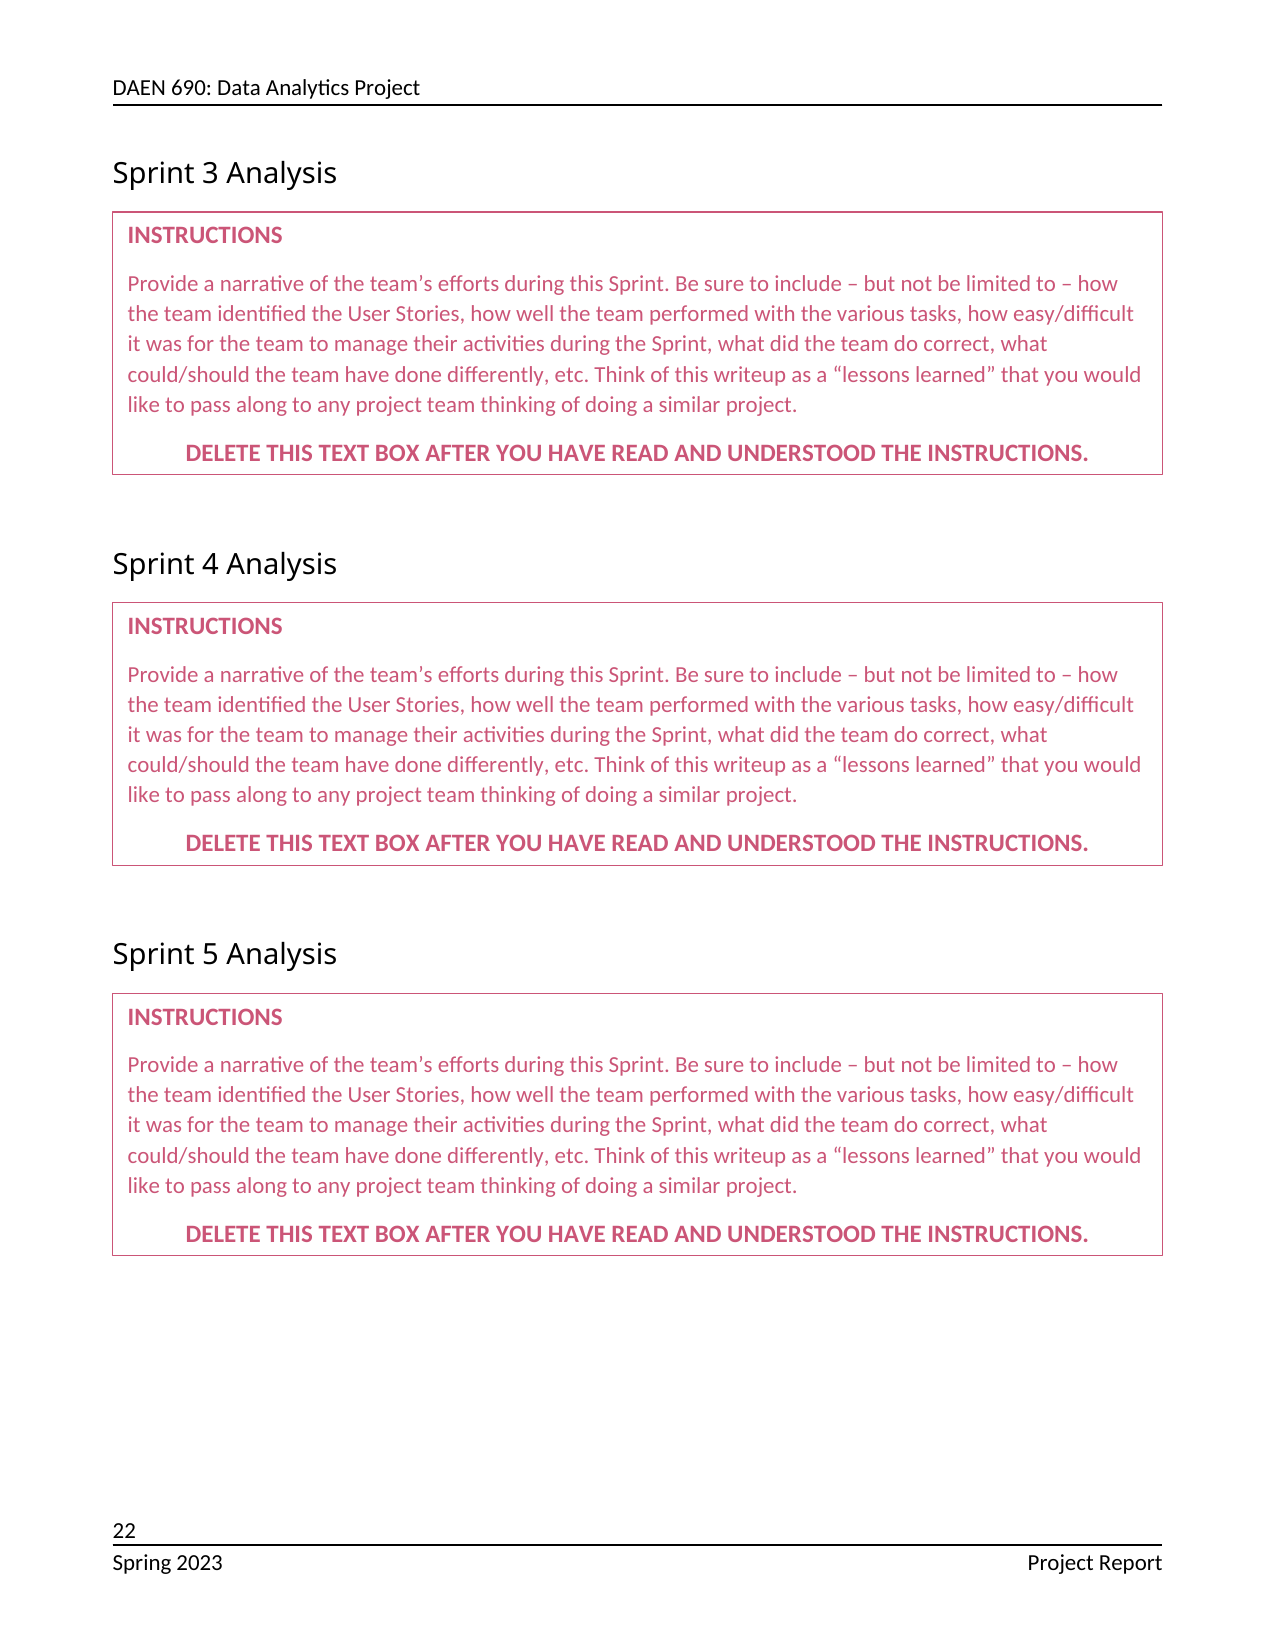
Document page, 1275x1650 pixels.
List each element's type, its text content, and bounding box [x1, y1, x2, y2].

subtitle Sprint 3 Analysis [112, 153, 1162, 192]
subtitle Sprint 4 Analysis [112, 543, 1162, 583]
subtitle Sprint 5 Analysis [112, 934, 1162, 973]
